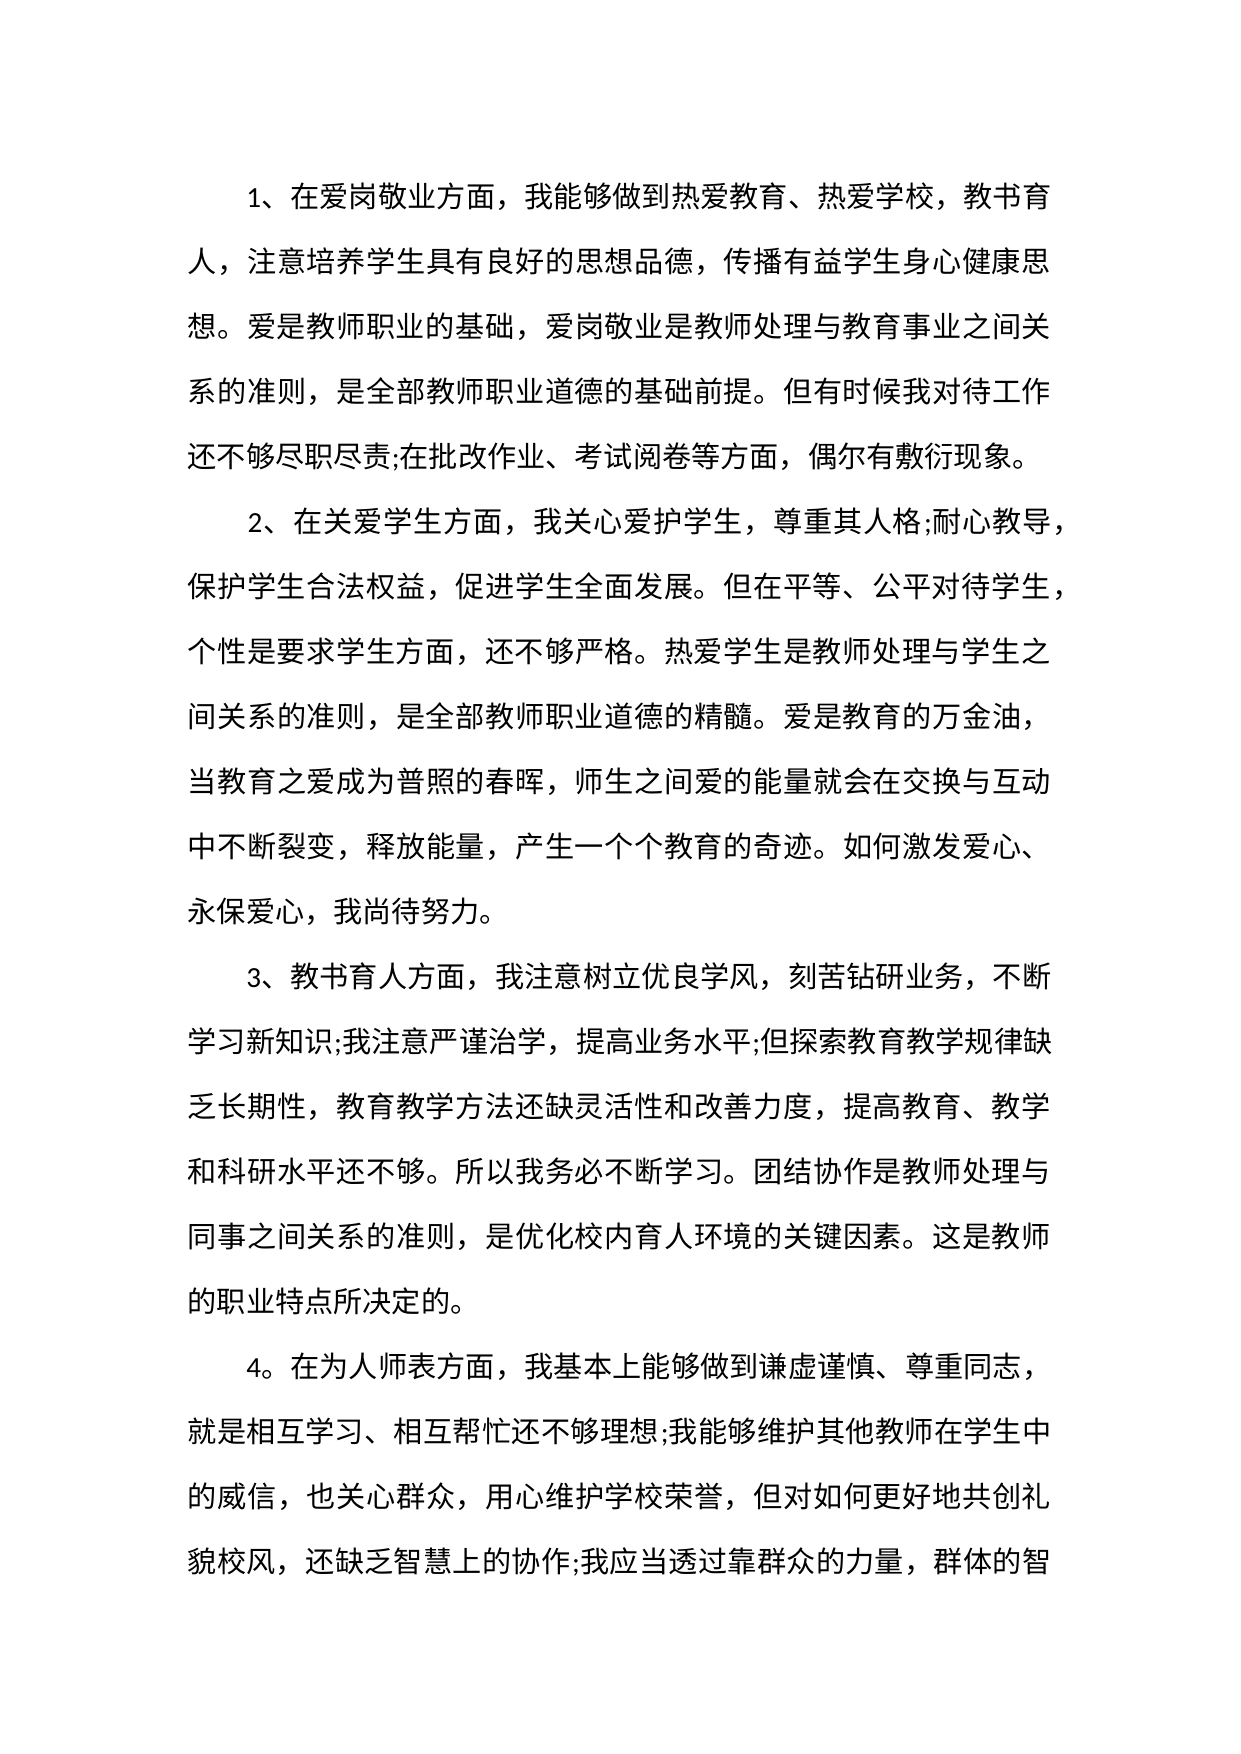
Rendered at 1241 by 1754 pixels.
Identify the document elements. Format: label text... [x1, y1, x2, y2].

text 2、在关爱学生方面，我关心爱护学生，尊重其人格;耐心教导，保护学生合法权益，促进学生全面发展。但在平等、公平对待学生，个性是要求学生方面，还不够严格。热爱学生是教师处理与学生之间关系的准则，是全部教师职业道德的精髓。爱是教育的万金油，当教育之爱成为普照的春晖，师生之间爱的能量就会在交换与互动中不断裂变，释放能量，产生一个个教育的奇迹。如何激发爱心、永保爱心，我尚待努力。 [187, 487, 1053, 942]
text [187, 1332, 1053, 1592]
text 3、教书育人方面，我注意树立优良学风，刻苦钻研业务，不断学习新知识;我注意严谨治学，提高业务水平;但探索教育教学规律缺乏长期性，教育教学方法还缺灵活性和改善力度，提高教育、教学和科研水平还不够。所以我务必不断学习。团结协作是教师处理与同事之间关系的准则，是优化校内育人环境的关键因素。这是教师的职业特点所决定的。 [187, 942, 1053, 1332]
text 1、在爱岗敬业方面，我能够做到热爱教育、热爱学校，教书育人，注意培养学生具有良好的思想品德，传播有益学生身心健康思想。爱是教师职业的基础，爱岗敬业是教师处理与教育事业之间关系的准则，是全部教师职业道德的基础前提。但有时候我对待工作还不够尽职尽责;在批改作业、考试阅卷等方面，偶尔有敷衍现象。 [187, 162, 1053, 487]
